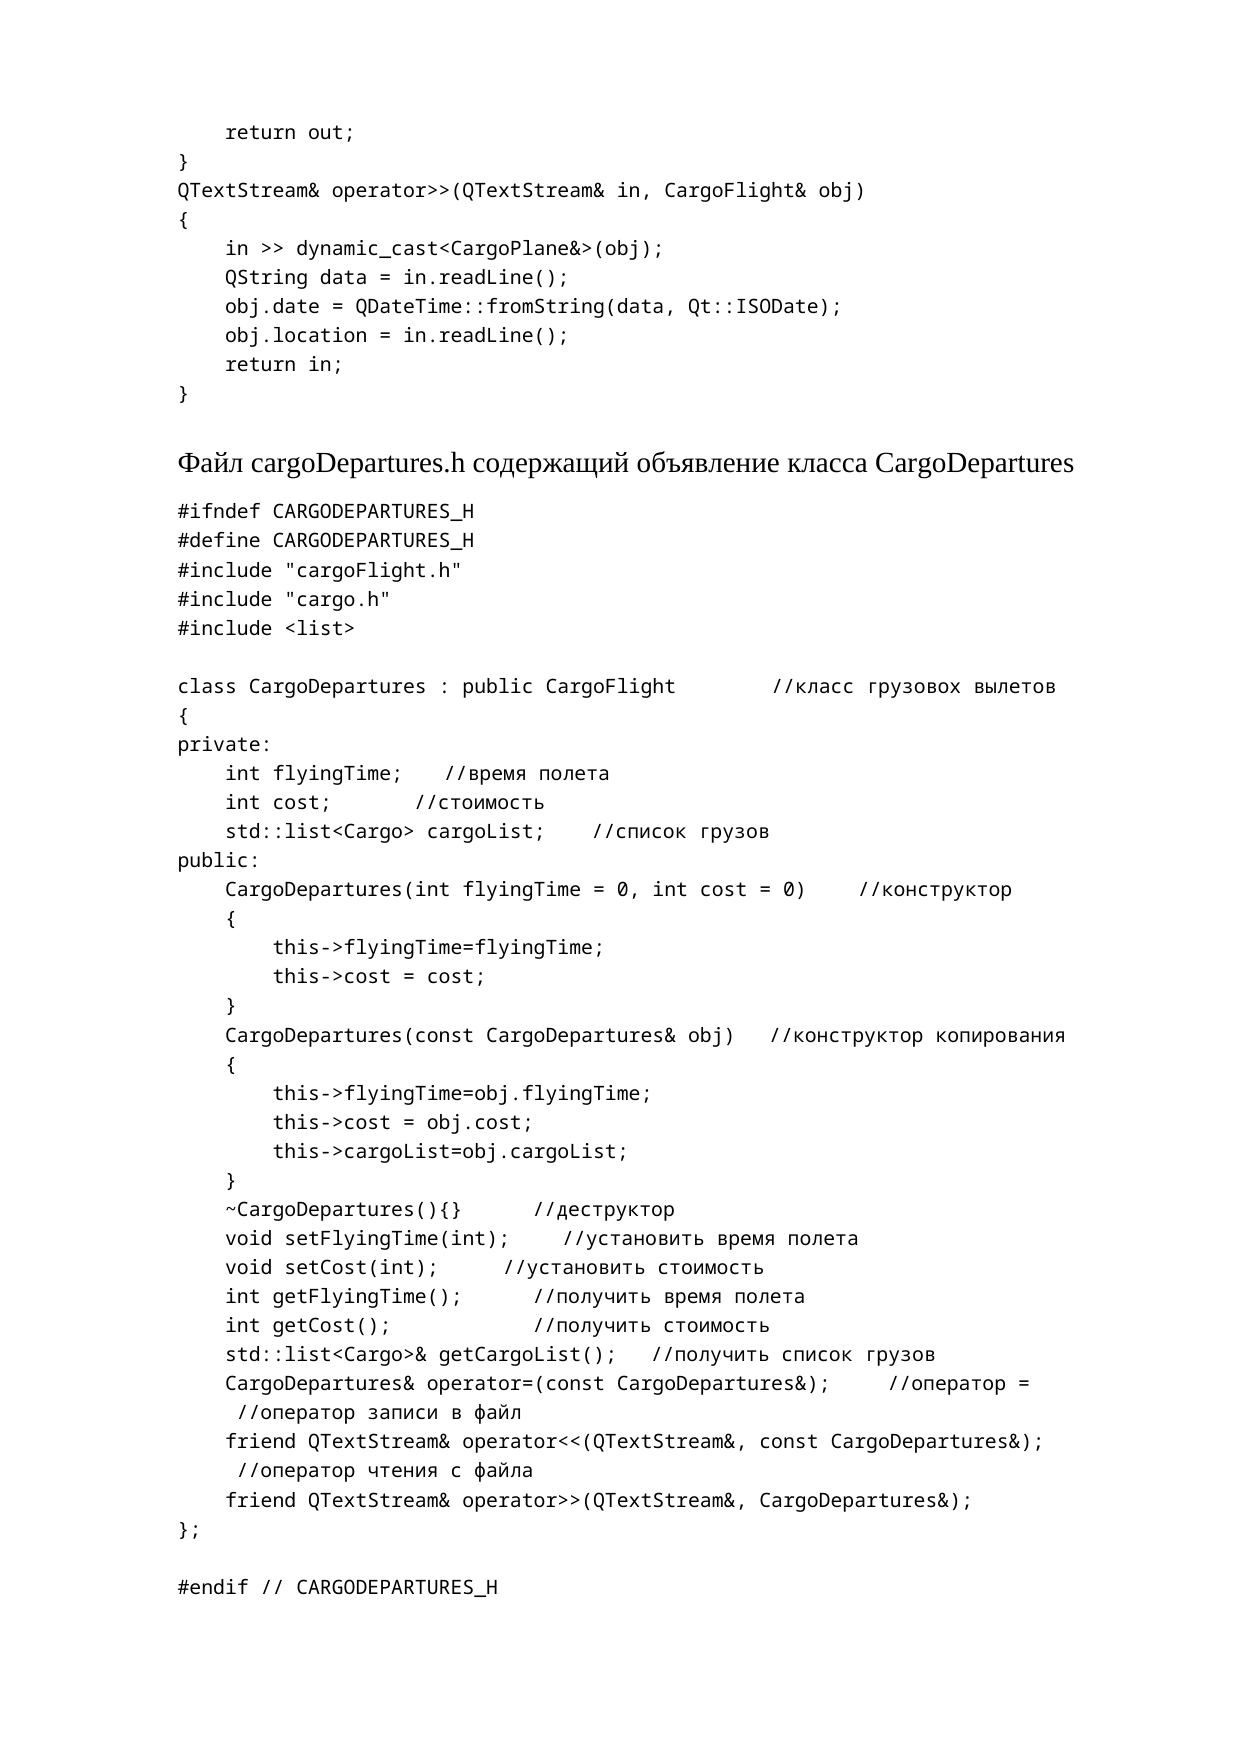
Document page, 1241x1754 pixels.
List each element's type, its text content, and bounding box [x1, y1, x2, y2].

text this->flyingTime=obj.flyingTime; [177, 1079, 1152, 1106]
text #include <list> [177, 614, 1152, 641]
text } [177, 147, 1152, 174]
text this->cargoList=obj.cargoList; [177, 1137, 1152, 1164]
text { [177, 205, 1152, 232]
text QTextStream& operator>>(QTextStream& in, CargoFlight& obj) [177, 176, 1152, 203]
text return in; [177, 351, 1152, 378]
text this->cost = obj.cost; [177, 1108, 1152, 1135]
text obj.location = in.readLine(); [177, 322, 1152, 348]
text return out; [177, 118, 1152, 145]
text CargoDepartures& operator=(const CargoDepartures&); //оператор = [177, 1369, 1152, 1397]
text friend QTextStream& operator>>(QTextStream&, CargoDepartures&); [177, 1486, 1152, 1513]
text } [177, 1166, 1152, 1193]
text class CargoDepartures : public CargoFlight //класс грузовох вылетов [177, 672, 1152, 699]
text { [177, 1050, 1152, 1077]
text friend QTextStream& operator<<(QTextStream&, const CargoDepartures&); [177, 1428, 1152, 1455]
text int flyingTime; //время полета [177, 759, 1152, 786]
text //оператор записи в файл [177, 1399, 1152, 1426]
text obj.date = QDateTime::fromString(data, Qt::ISODate); [177, 292, 1152, 319]
text int cost; //стоимость [177, 788, 1152, 815]
text void setFlyingTime(int); //установить время полета [177, 1224, 1152, 1251]
text { [177, 904, 1152, 932]
text //оператор чтения с файла [177, 1457, 1152, 1484]
text } [177, 380, 1152, 407]
text #ifndef CARGODEPARTURES_H [177, 498, 1152, 525]
text #define CARGODEPARTURES_H [177, 527, 1152, 554]
text int getFlyingTime(); //получить время полета [177, 1282, 1152, 1309]
text ~CargoDepartures(){} //деструктор [177, 1195, 1152, 1222]
text this->flyingTime=flyingTime; [177, 934, 1152, 961]
text #include "cargoFlight.h" [177, 556, 1152, 583]
text Файл cargoDepartures.h содержащий объявление класса CargoDepartures [177, 445, 1152, 478]
text std::list<Cargo> cargoList; //список грузов [177, 817, 1152, 844]
text void setCost(int); //установить стоимость [177, 1253, 1152, 1280]
text std::list<Cargo>& getCargoList(); //получить список грузов [177, 1341, 1152, 1367]
text CargoDepartures(int flyingTime = 0, int cost = 0) //конструктор [177, 876, 1152, 902]
text this->cost = cost; [177, 963, 1152, 990]
text #endif // CARGODEPARTURES_H [177, 1573, 1152, 1600]
text #include "cargo.h" [177, 585, 1152, 612]
text in >> dynamic_cast<CargoPlane&>(obj); [177, 234, 1152, 261]
text int getCost(); //получить стоимость [177, 1311, 1152, 1338]
text public: [177, 846, 1152, 873]
text private: [177, 730, 1152, 757]
text } [177, 992, 1152, 1019]
text }; [177, 1515, 1152, 1542]
text QString data = in.readLine(); [177, 263, 1152, 290]
text { [177, 701, 1152, 728]
text CargoDepartures(const CargoDepartures& obj) //конструктор копирования [177, 1021, 1152, 1048]
